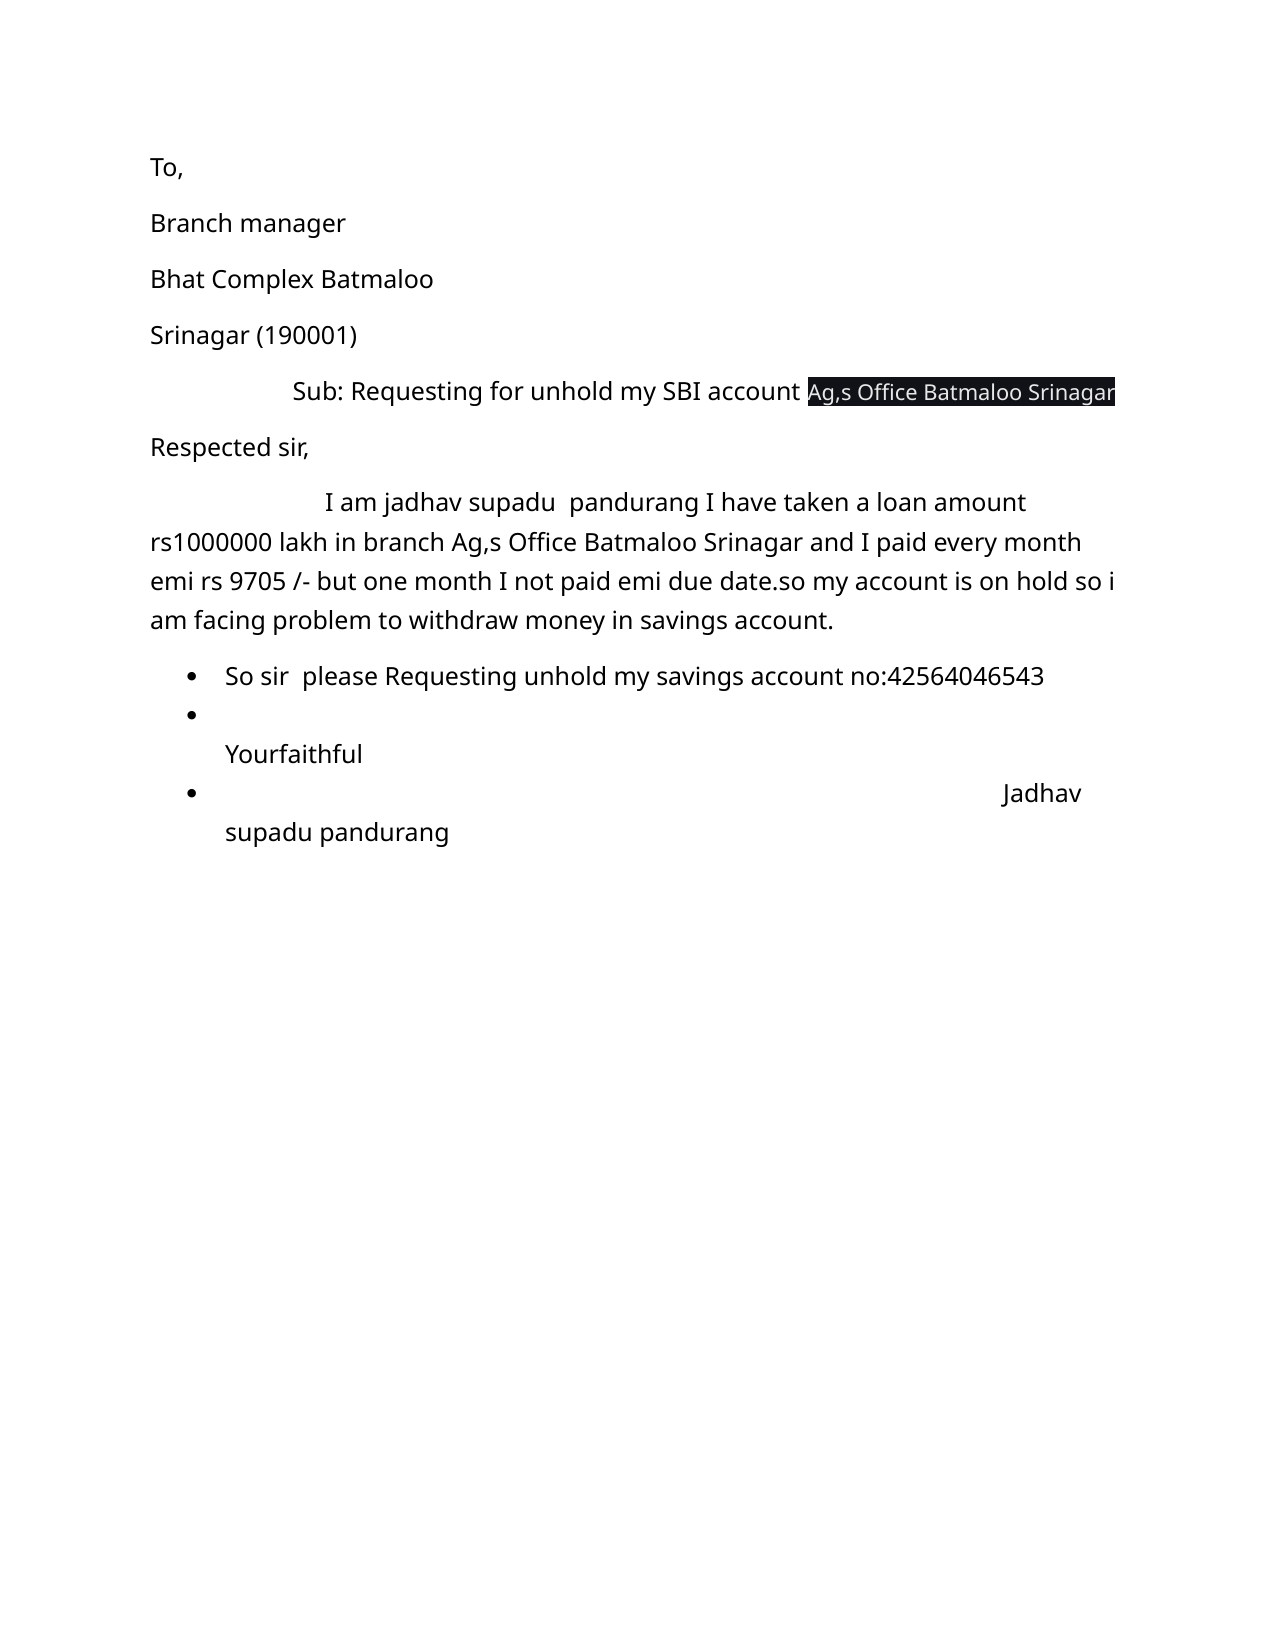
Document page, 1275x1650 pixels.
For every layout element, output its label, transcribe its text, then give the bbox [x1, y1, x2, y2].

text Sub: Requesting for unhold my SBI account Ag,s Office Batmaloo Srinagar [150, 373, 1125, 407]
text To, [150, 150, 1125, 184]
text Bhat Complex Batmaloo [150, 262, 1125, 296]
text Respected sir, [150, 429, 1125, 463]
list Jadhav supadu pandurang [187, 776, 1125, 849]
list So sir please Requesting unhold my savings account no:42564046543 [187, 658, 1125, 692]
list Yourfaithful [187, 697, 1125, 771]
text Branch manager [150, 206, 1125, 240]
text Srinagar (190001) [150, 317, 1125, 352]
text I am jadhav supadu pandurang I have taken a loan amount rs1000000 lakh in branch Ag,s Office Batmaloo Srinagar and I paid every month emi rs 9705 /- but one month I not paid emi due date.so my account is on hold so i am facing problem to withdraw money in savings account. [150, 485, 1125, 637]
